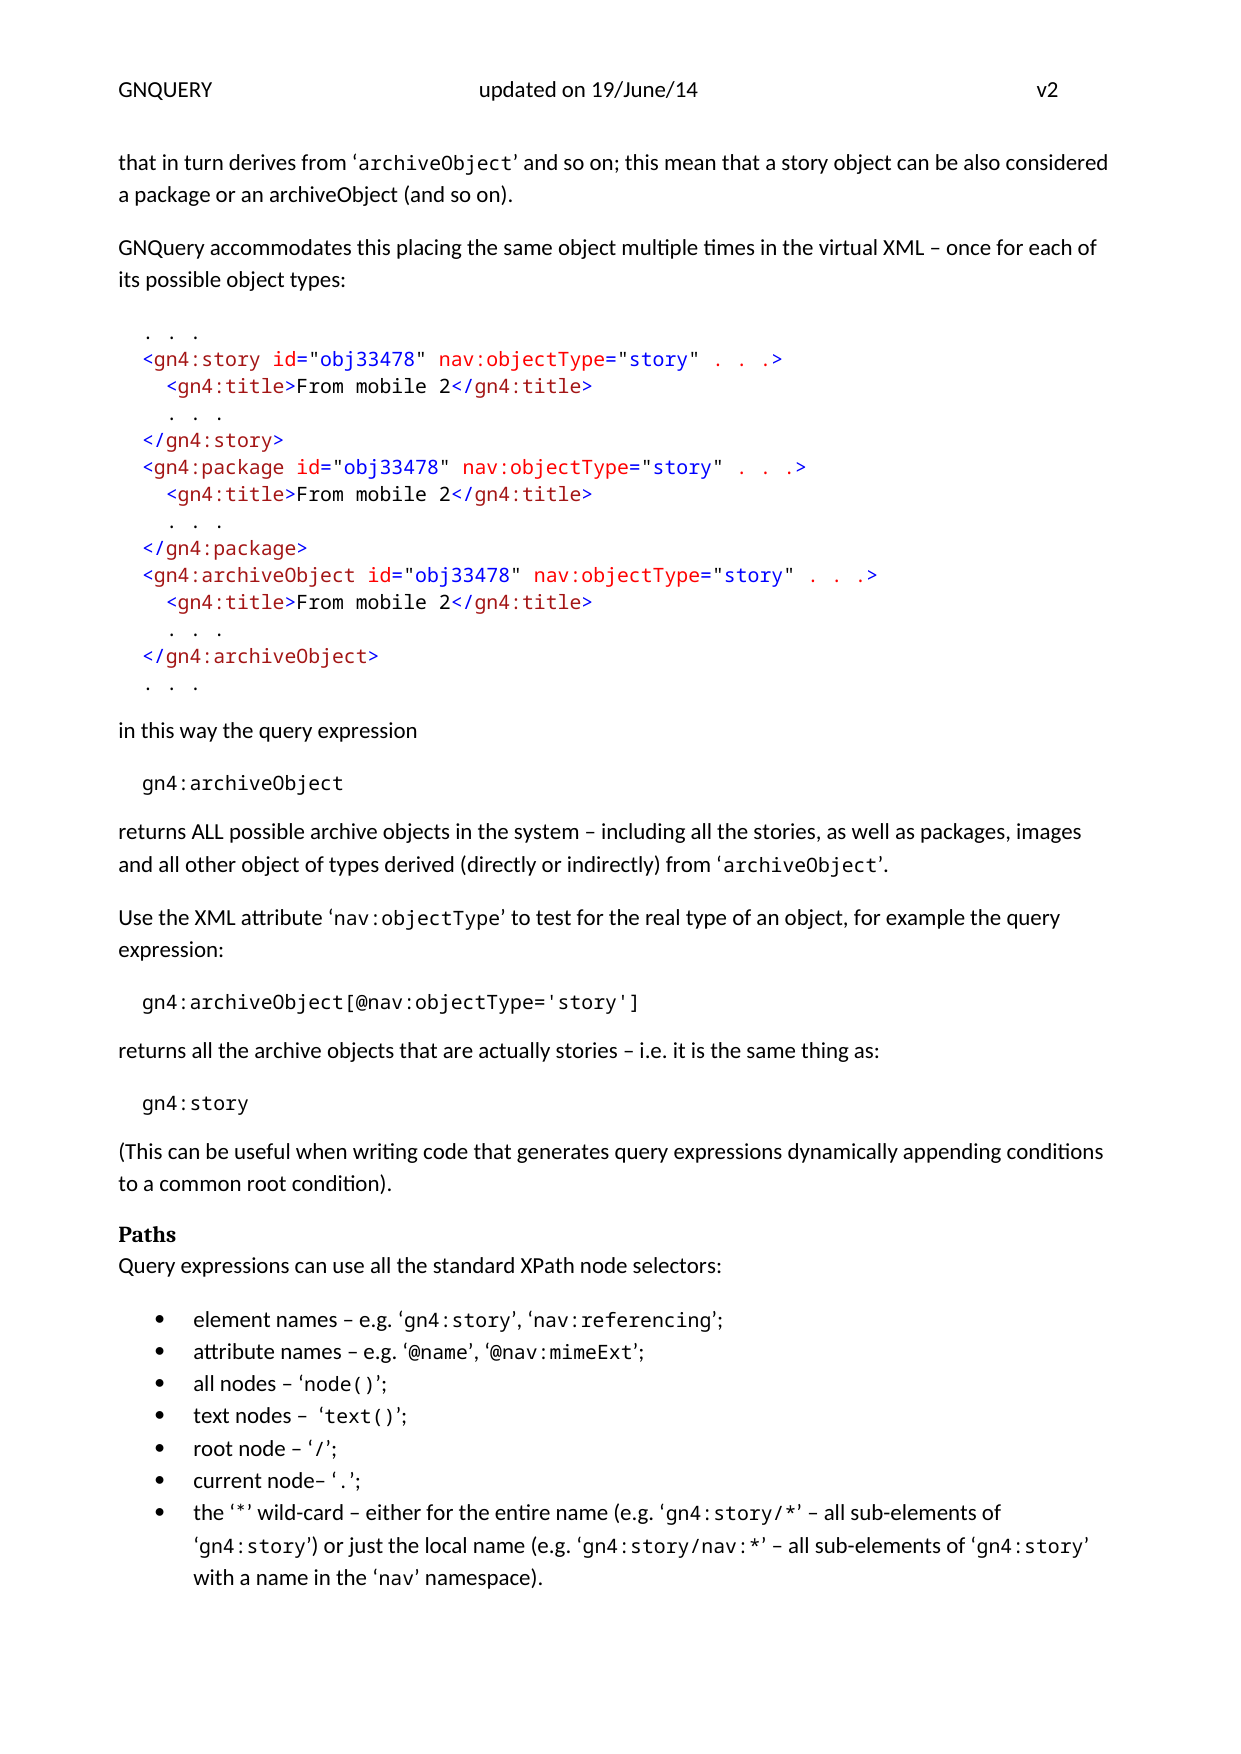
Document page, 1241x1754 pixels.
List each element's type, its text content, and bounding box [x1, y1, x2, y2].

text </gn4:package> [118, 534, 1122, 561]
list the ‘*’ wild-card – either for the entire name (e.g. ‘gn4:story/*’ – all sub-elements of ‘gn4:story’) or just the local name (e.g. ‘gn4:story/nav:*’ – all sub-elements of ‘gn4:story’ with a name in the ‘nav’ namespace). [156, 1498, 1122, 1591]
list current node– ‘.’; [156, 1466, 1122, 1494]
list attribute names – e.g. ‘@name’, ‘@nav:mimeExt’; [156, 1337, 1122, 1365]
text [118, 148, 1122, 208]
text gn4:story [118, 1089, 1122, 1116]
text . . . [118, 318, 1122, 345]
text <gn4:title>From mobile 2</gn4:title> [118, 480, 1122, 507]
text . . . [118, 669, 1122, 696]
list all nodes – ‘node()’; [156, 1369, 1122, 1397]
text Use the XML attribute ‘nav:objectType’ to test for the real type of an object, for example the query expression: [118, 903, 1122, 963]
text . . . [118, 615, 1122, 642]
text gn4:archiveObject [118, 770, 1122, 797]
text . . . [118, 507, 1122, 534]
text . . . [118, 399, 1122, 426]
text </gn4:archiveObject> [118, 642, 1122, 669]
text in this way the query expression [118, 717, 1122, 745]
text returns all the archive objects that are actually stories – i.e. it is the same thing as: [118, 1036, 1122, 1064]
text gn4:archiveObject[@nav:objectType='story'] [118, 988, 1122, 1015]
text <gn4:package id="obj33478" nav:objectType="story" . . .> [118, 453, 1122, 480]
text <gn4:title>From mobile 2</gn4:title> [118, 588, 1122, 615]
text <gn4:story id="obj33478" nav:objectType="story" . . .> [118, 345, 1122, 372]
list element names – e.g. ‘gn4:story’, ‘nav:referencing’; [156, 1305, 1122, 1333]
text GNQuery accommodates this placing the same object multiple times in the virtual XML – once for each of its possible object types: [118, 233, 1122, 293]
list text nodes – ‘text()’; [156, 1402, 1122, 1430]
text <gn4:archiveObject id="obj33478" nav:objectType="story" . . .> [118, 561, 1122, 588]
list root node – ‘/’; [156, 1434, 1122, 1462]
text returns ALL possible archive objects in the system – including all the stories, as well as packages, images and all other object of types derived (directly or indirectly) from ‘archiveObject’. [118, 817, 1122, 878]
text </gn4:story> [118, 426, 1122, 453]
text Query expressions can use all the standard XPath node selectors: [118, 1252, 1122, 1280]
subtitle Paths [118, 1222, 1122, 1248]
text (This can be useful when writing code that generates query expressions dynamically appending conditions to a common root condition). [118, 1137, 1122, 1197]
text <gn4:title>From mobile 2</gn4:title> [118, 372, 1122, 399]
